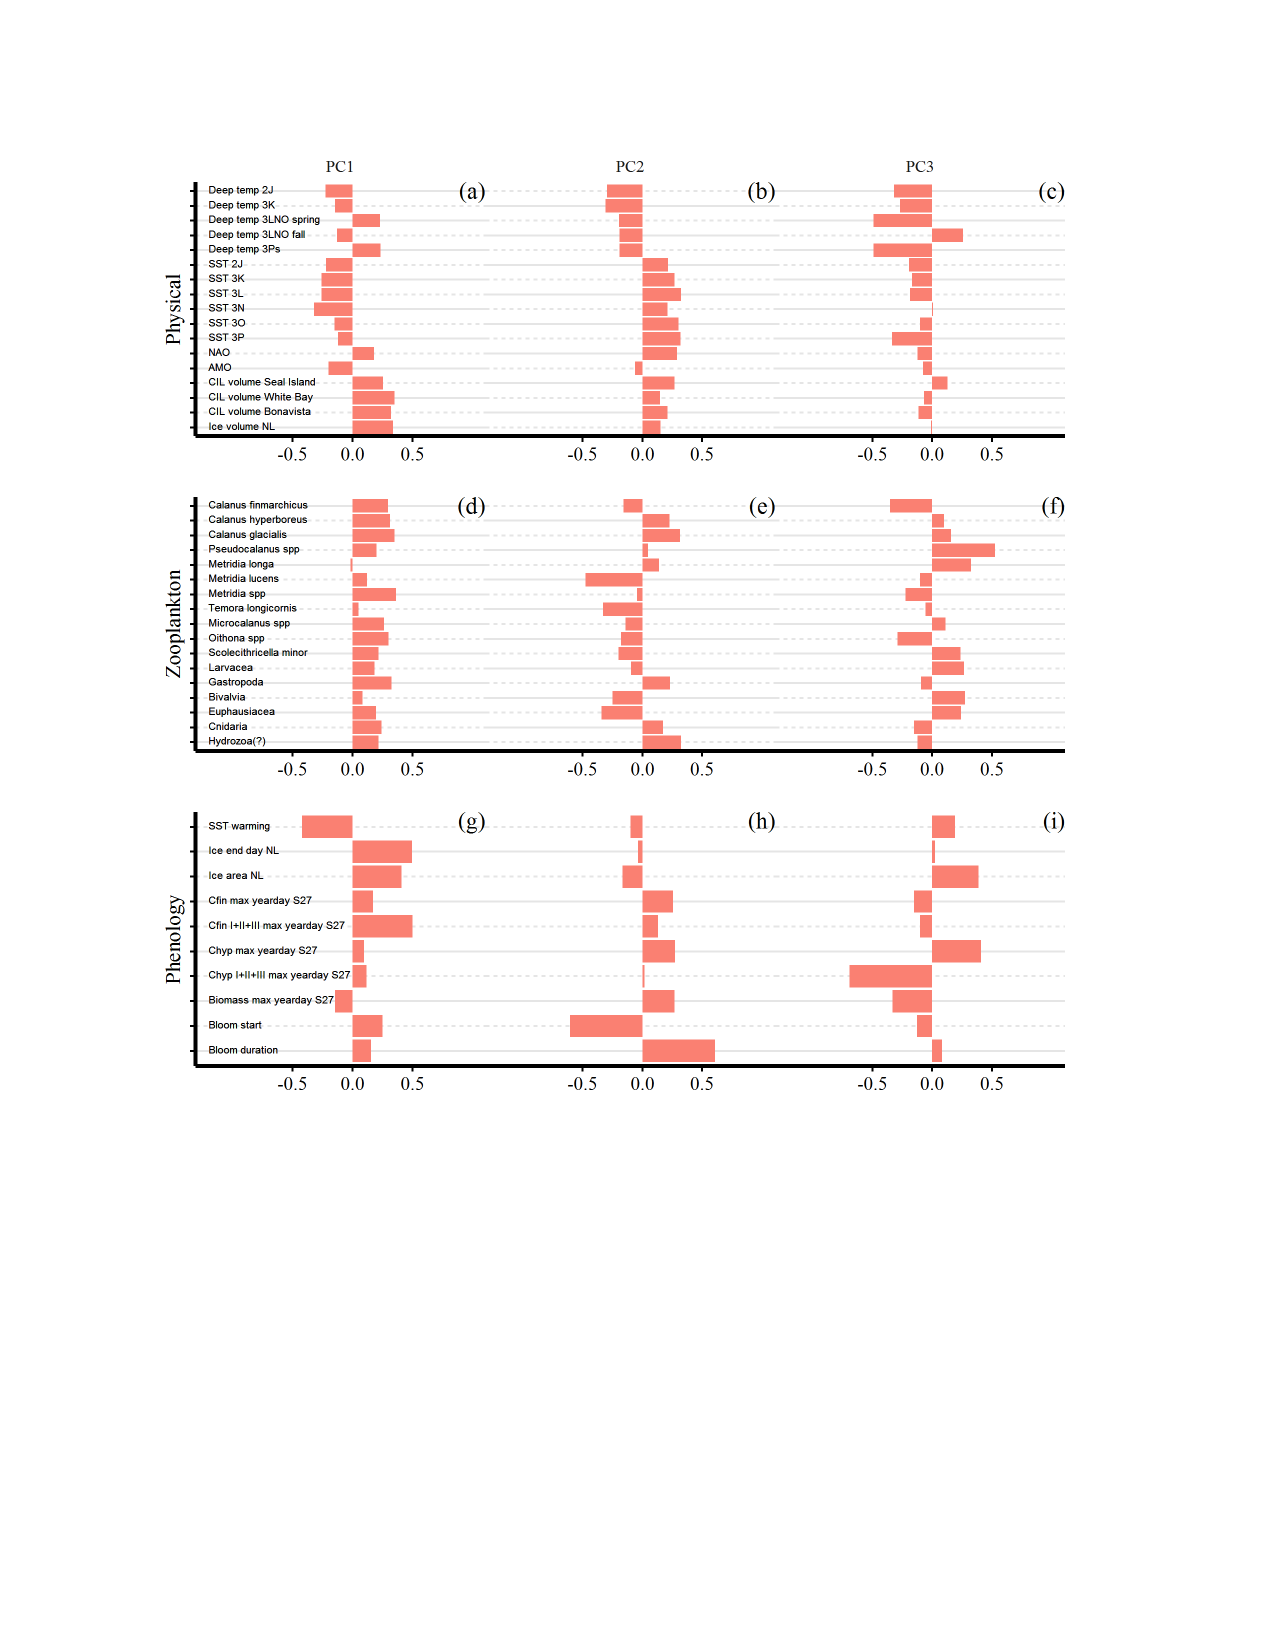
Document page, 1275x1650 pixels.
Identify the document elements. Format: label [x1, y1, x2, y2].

picture [150, 150, 1094, 1094]
